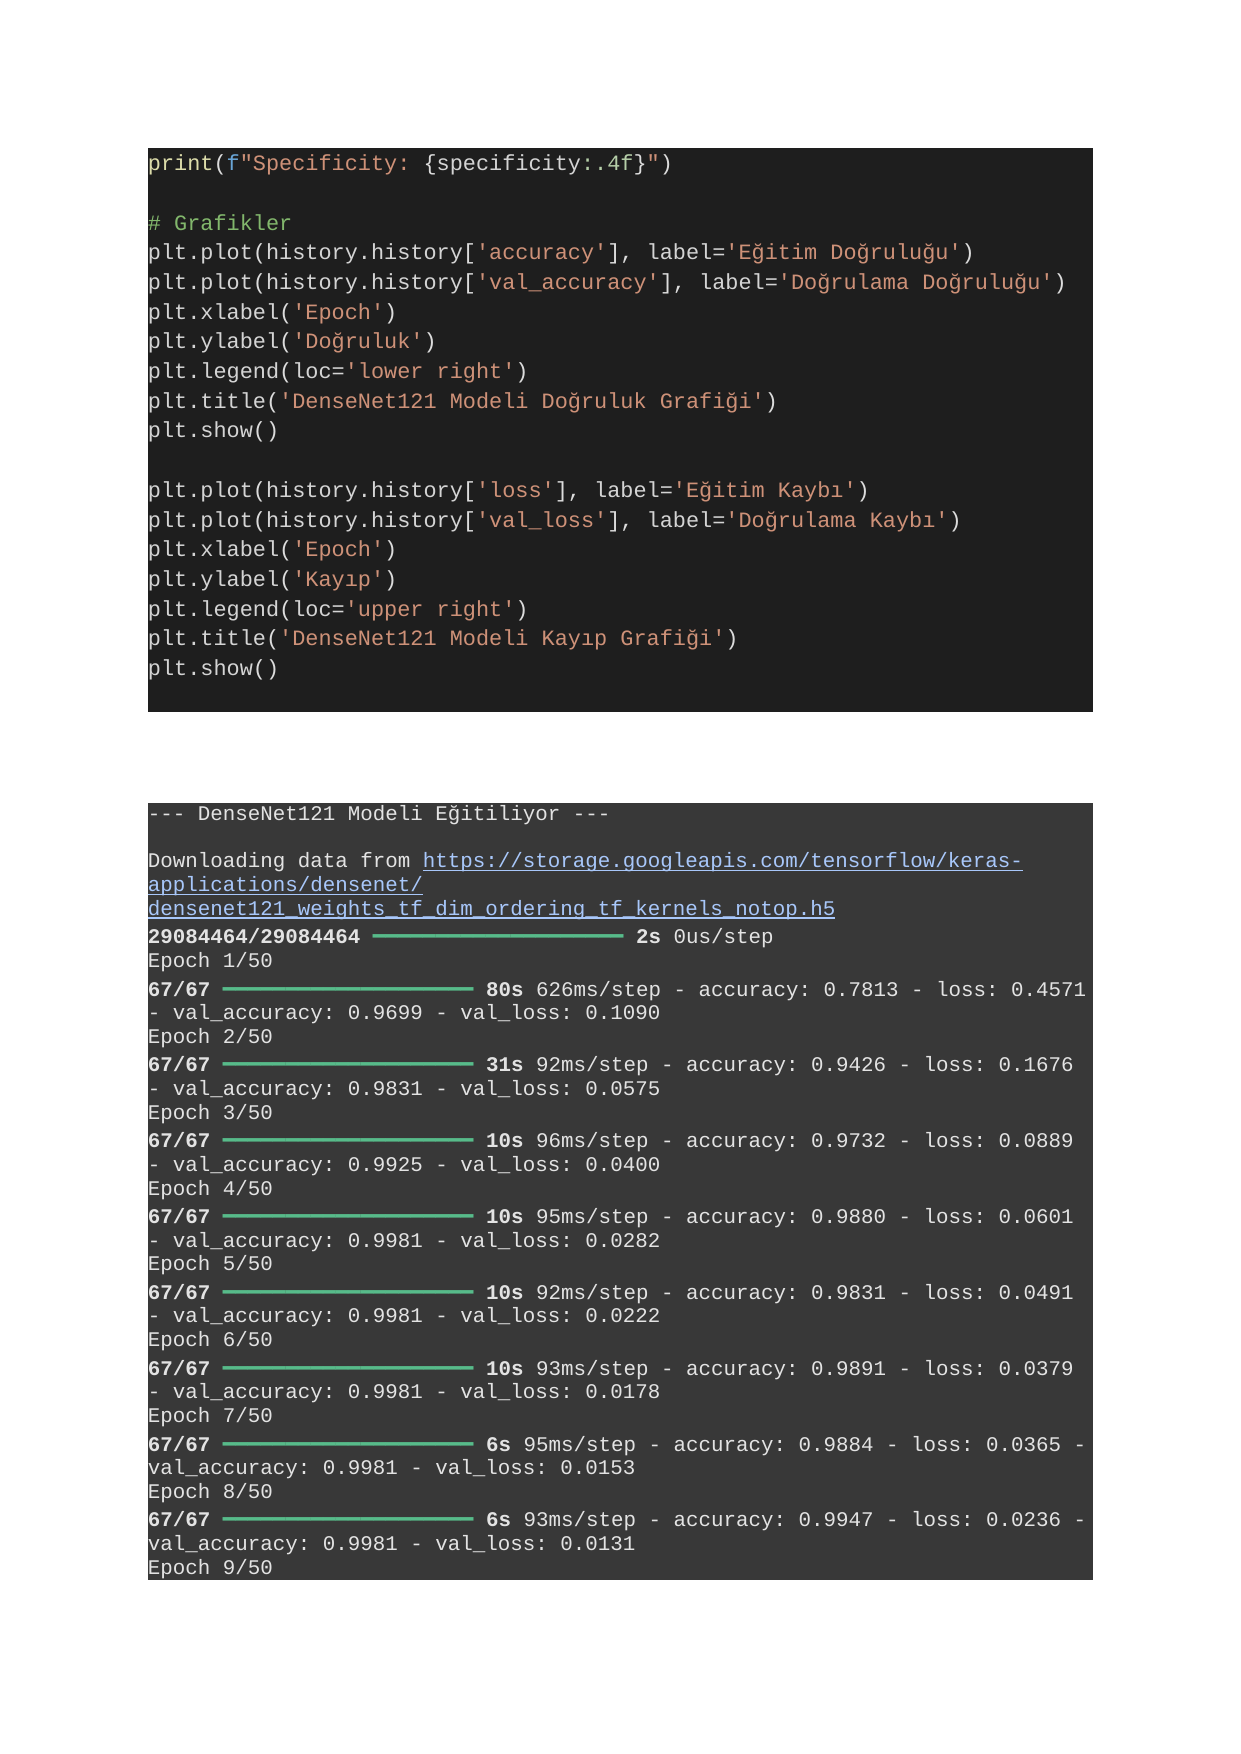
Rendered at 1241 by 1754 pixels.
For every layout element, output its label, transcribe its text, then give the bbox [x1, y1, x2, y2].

text plt.title('DenseNet121 Modeli Kayıp Grafiği') [148, 623, 1093, 652]
text 29084464/29084464 ━━━━━━━━━━━━━━━━━━━━ 2s 0us/step [148, 921, 1093, 950]
text plt.plot(history.history['val_loss'], label='Doğrulama Kaybı') [148, 504, 1093, 533]
text plt.legend(loc='upper right') [148, 593, 1093, 623]
text plt.ylabel('Kayıp') [148, 563, 1093, 593]
text plt.show() [148, 652, 1093, 682]
text plt.ylabel('Doğruluk') [148, 326, 1093, 355]
text 67/67 ━━━━━━━━━━━━━━━━━━━━ 10s 93ms/step - accuracy: 0.9891 - loss: 0.0379 - val_accuracy: 0.9981 - val_loss: 0.0178 [148, 1353, 1093, 1405]
text 67/67 ━━━━━━━━━━━━━━━━━━━━ 80s 626ms/step - accuracy: 0.7813 - loss: 0.4571 - val_accuracy: 0.9699 - val_loss: 0.1090 [148, 974, 1093, 1026]
text plt.plot(history.history['accuracy'], label='Eğitim Doğruluğu') [148, 237, 1093, 266]
text print(f"Specificity: {specificity:.4f}") [148, 148, 1093, 177]
text 67/67 ━━━━━━━━━━━━━━━━━━━━ 6s 93ms/step - accuracy: 0.9947 - loss: 0.0236 - val_accuracy: 0.9981 - val_loss: 0.0131 [148, 1504, 1093, 1557]
text # Grafikler [148, 207, 1093, 237]
text 67/67 ━━━━━━━━━━━━━━━━━━━━ 10s 92ms/step - accuracy: 0.9831 - loss: 0.0491 - val_accuracy: 0.9981 - val_loss: 0.0222 [148, 1277, 1093, 1329]
text Epoch 1/50 [148, 950, 1093, 974]
text plt.legend(loc='lower right') [148, 355, 1093, 385]
text plt.xlabel('Epoch') [148, 533, 1093, 563]
text Epoch 5/50 [148, 1253, 1093, 1277]
text 67/67 ━━━━━━━━━━━━━━━━━━━━ 10s 96ms/step - accuracy: 0.9732 - loss: 0.0889 - val_accuracy: 0.9925 - val_loss: 0.0400 [148, 1125, 1093, 1177]
text Epoch 2/50 [148, 1026, 1093, 1049]
text 67/67 ━━━━━━━━━━━━━━━━━━━━ 6s 95ms/step - accuracy: 0.9884 - loss: 0.0365 - val_accuracy: 0.9981 - val_loss: 0.0153 [148, 1429, 1093, 1481]
text Epoch 3/50 [148, 1102, 1093, 1125]
text Epoch 9/50 [148, 1557, 1093, 1580]
text plt.title('DenseNet121 Modeli Doğruluk Grafiği') [148, 385, 1093, 415]
text Epoch 8/50 [148, 1481, 1093, 1504]
text --- DenseNet121 Modeli Eğitiliyor --- [148, 803, 1093, 827]
text 67/67 ━━━━━━━━━━━━━━━━━━━━ 10s 95ms/step - accuracy: 0.9880 - loss: 0.0601 - val_accuracy: 0.9981 - val_loss: 0.0282 [148, 1201, 1093, 1253]
text plt.plot(history.history['loss'], label='Eğitim Kaybı') [148, 474, 1093, 504]
text Epoch 7/50 [148, 1405, 1093, 1429]
text plt.plot(history.history['val_accuracy'], label='Doğrulama Doğruluğu') [148, 266, 1093, 296]
text 67/67 ━━━━━━━━━━━━━━━━━━━━ 31s 92ms/step - accuracy: 0.9426 - loss: 0.1676 - val_accuracy: 0.9831 - val_loss: 0.0575 [148, 1049, 1093, 1102]
text Downloading data from https://storage.googleapis.com/tensorflow/keras-applications/densenet/densenet121_weights_tf_dim_ordering_tf_kernels_notop.h5 [148, 851, 1093, 921]
text plt.xlabel('Epoch') [148, 296, 1093, 326]
text Epoch 4/50 [148, 1177, 1093, 1201]
text Epoch 6/50 [148, 1329, 1093, 1353]
text plt.show() [148, 415, 1093, 444]
